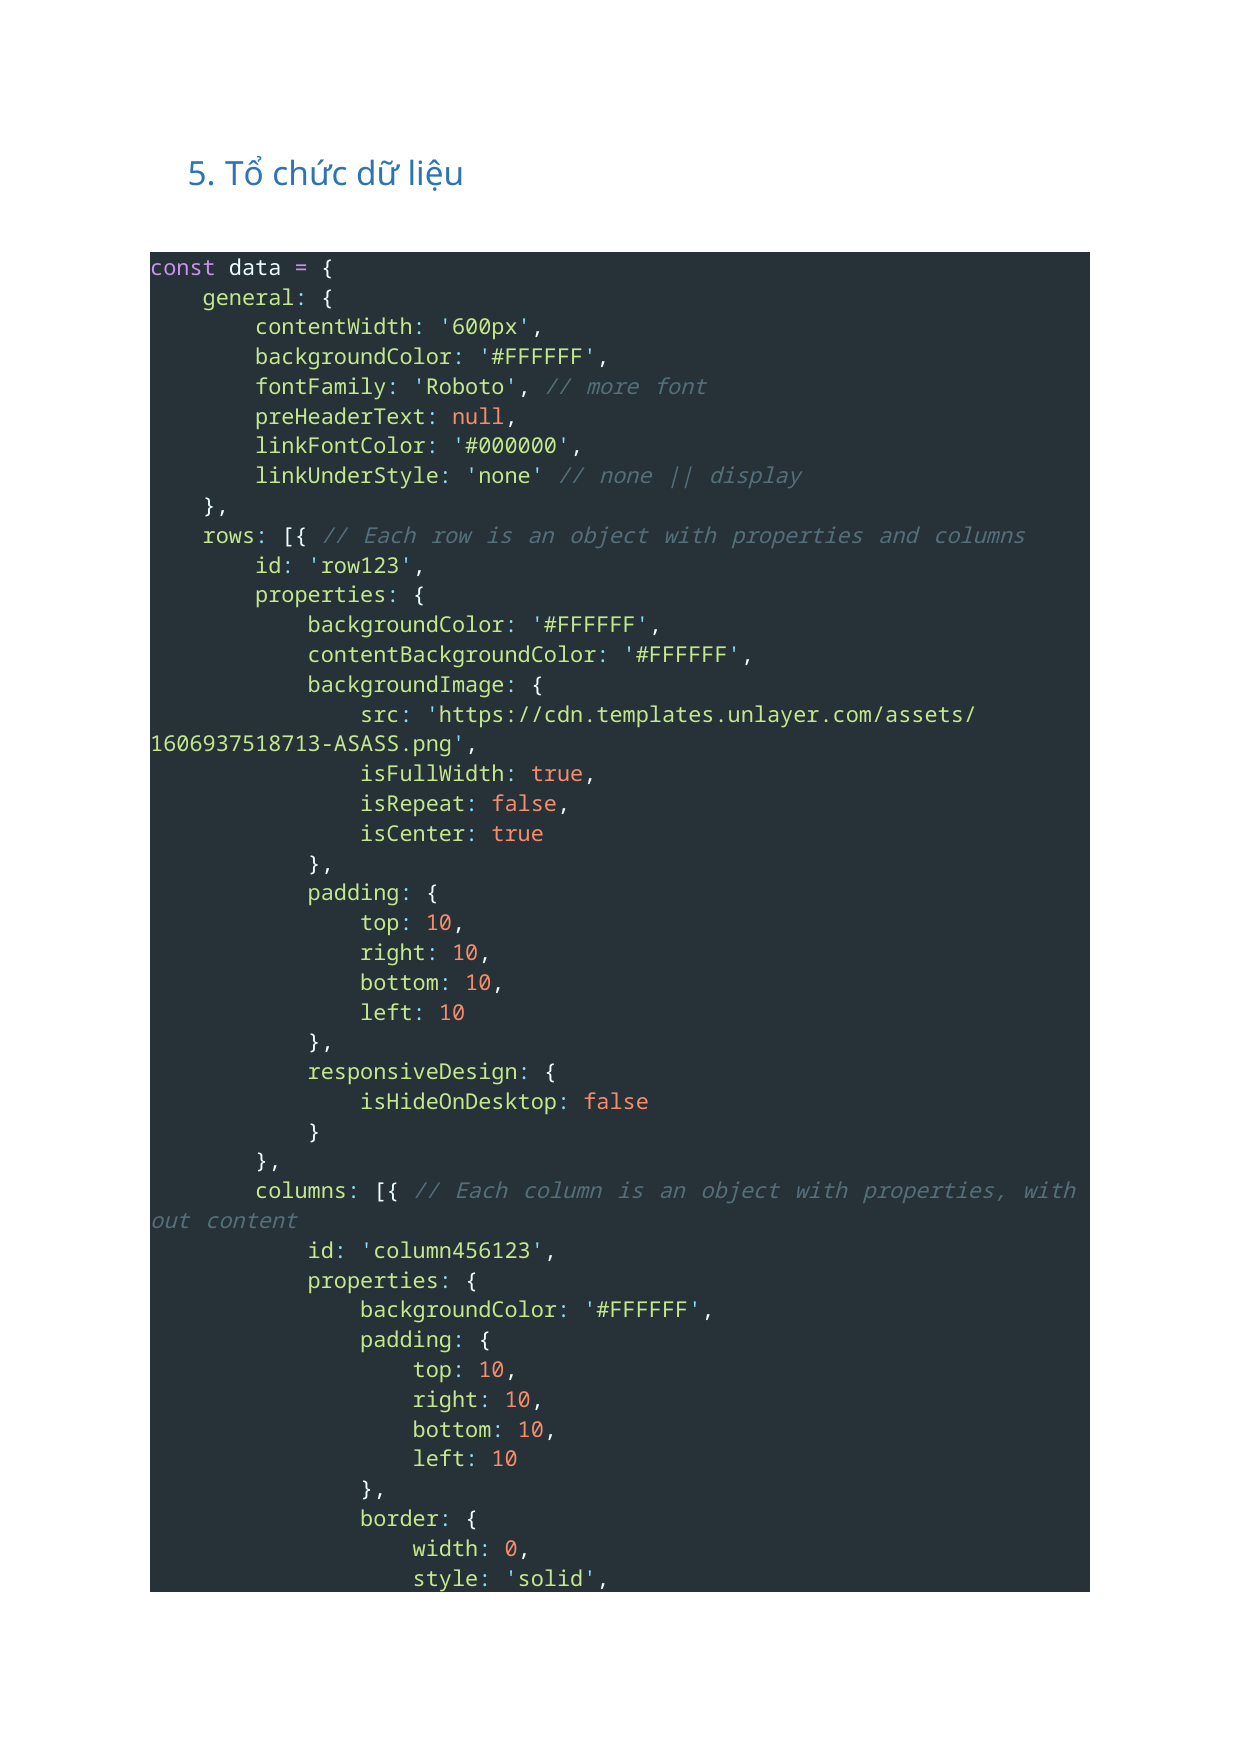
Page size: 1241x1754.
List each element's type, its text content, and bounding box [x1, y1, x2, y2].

text isRepeat: false, [150, 788, 1090, 818]
text style: 'solid', [150, 1563, 1090, 1592]
text top: 10, [150, 1354, 1090, 1384]
text isCenter: true [150, 818, 1090, 848]
text contentWidth: '600px', [150, 311, 1090, 341]
text padding: { [150, 877, 1090, 907]
text contentBackgroundColor: '#FFFFFF', [150, 639, 1090, 669]
text isHideOnDesktop: false [150, 1086, 1090, 1116]
text backgroundColor: '#FFFFFF', [150, 609, 1090, 639]
text right: 10, [150, 937, 1090, 967]
text left: 10 [150, 997, 1090, 1026]
text bottom: 10, [150, 967, 1090, 997]
text id: 'column456123', [150, 1235, 1090, 1265]
text linkUnderStyle: 'none' // none || display [150, 460, 1090, 490]
text border: { [150, 1503, 1090, 1533]
text general: { [150, 282, 1090, 311]
text right: 10, [150, 1384, 1090, 1414]
text isFullWidth: true, [150, 758, 1090, 788]
text properties: { [150, 579, 1090, 609]
text rows: [{ // Each row is an object with properties and columns [150, 520, 1090, 550]
subtitle Tổ chức dữ liệu [187, 150, 1090, 195]
text id: 'row123', [150, 550, 1090, 579]
text }, [150, 1026, 1090, 1056]
text columns: [{ // Each column is an object with properties, without content [150, 1175, 1090, 1235]
text linkFontColor: '#000000', [150, 431, 1090, 460]
text padding: { [150, 1324, 1090, 1354]
text backgroundImage: { [150, 669, 1090, 699]
text properties: { [150, 1265, 1090, 1294]
text backgroundColor: '#FFFFFF', [150, 1294, 1090, 1324]
text preHeaderText: null, [150, 401, 1090, 431]
text const data = { [150, 252, 1090, 282]
text }, [150, 1473, 1090, 1503]
text backgroundColor: '#FFFFFF', [150, 341, 1090, 371]
text } [150, 1116, 1090, 1146]
text bottom: 10, [150, 1414, 1090, 1443]
text }, [150, 848, 1090, 877]
text src: 'https://cdn.templates.unlayer.com/assets/1606937518713-ASASS.png', [150, 699, 1090, 758]
text responsiveDesign: { [150, 1056, 1090, 1086]
text }, [150, 490, 1090, 520]
text top: 10, [150, 907, 1090, 937]
text width: 0, [150, 1533, 1090, 1563]
text fontFamily: 'Roboto', // more font [150, 371, 1090, 401]
text left: 10 [150, 1443, 1090, 1473]
text }, [150, 1146, 1090, 1175]
